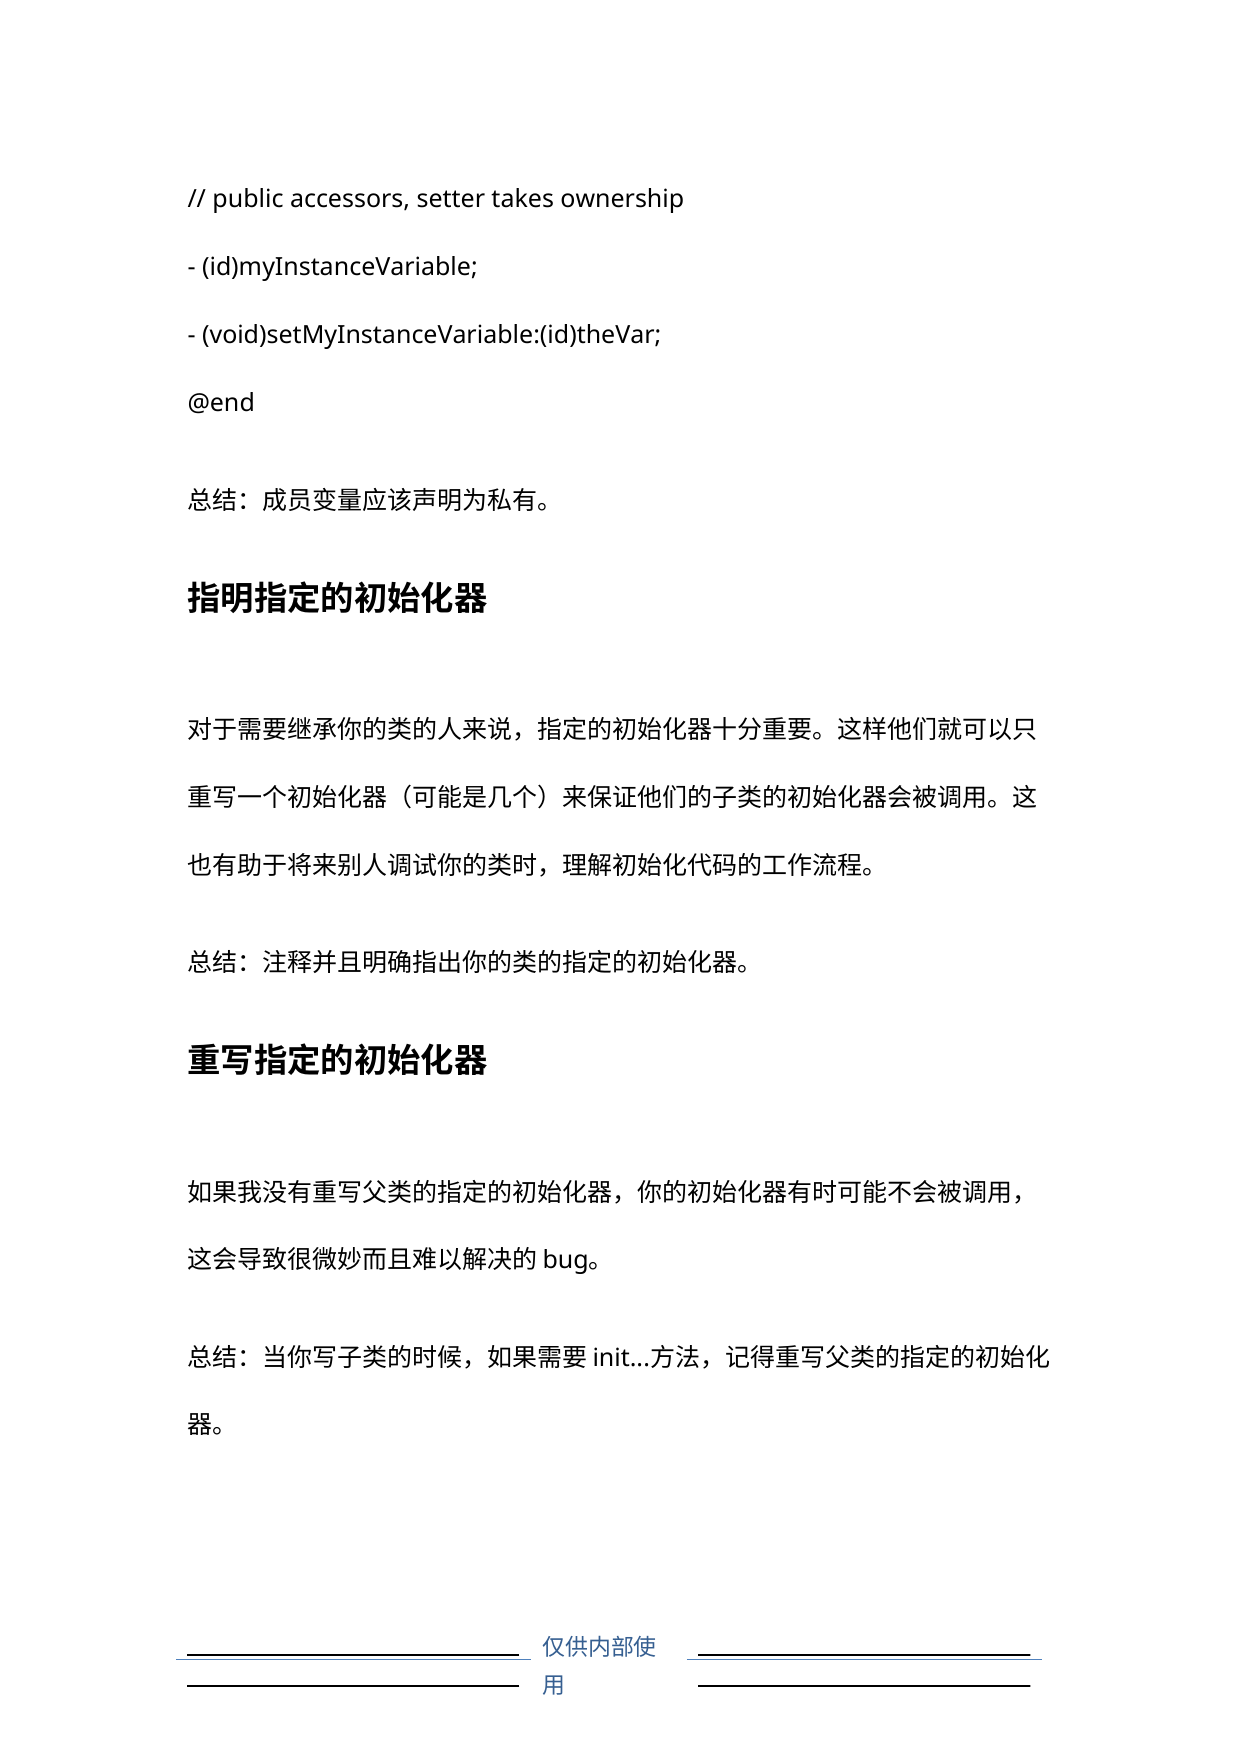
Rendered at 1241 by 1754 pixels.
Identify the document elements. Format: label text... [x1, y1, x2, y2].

subtitle 重写指定的初始化器 [187, 1024, 1053, 1092]
text 总结：成员变量应该声明为私有。 [187, 465, 1053, 533]
text - (void)setMyInstanceVariable:(id)theVar; [187, 300, 1053, 368]
text 对于需要继承你的类的人来说，指定的初始化器十分重要。这样他们就可以只重写一个初始化器（可能是几个）来保证他们的子类的初始化器会被调用。这也有助于将来别人调试你的类时，理解初始化代码的工作流程。 [187, 694, 1053, 898]
subtitle 指明指定的初始化器 [187, 562, 1053, 630]
text - (id)myInstanceVariable; [187, 232, 1053, 300]
text 总结：注释并且明确指出你的类的指定的初始化器。 [187, 927, 1053, 995]
text @end [187, 368, 1053, 436]
text 如果我没有重写父类的指定的初始化器，你的初始化器有时可能不会被调用，这会导致很微妙而且难以解决的bug。 [187, 1156, 1053, 1292]
text // public accessors, setter takes ownership [187, 164, 1053, 232]
text 总结：当你写子类的时候，如果需要init...方法，记得重写父类的指定的初始化器。 [187, 1321, 1053, 1457]
